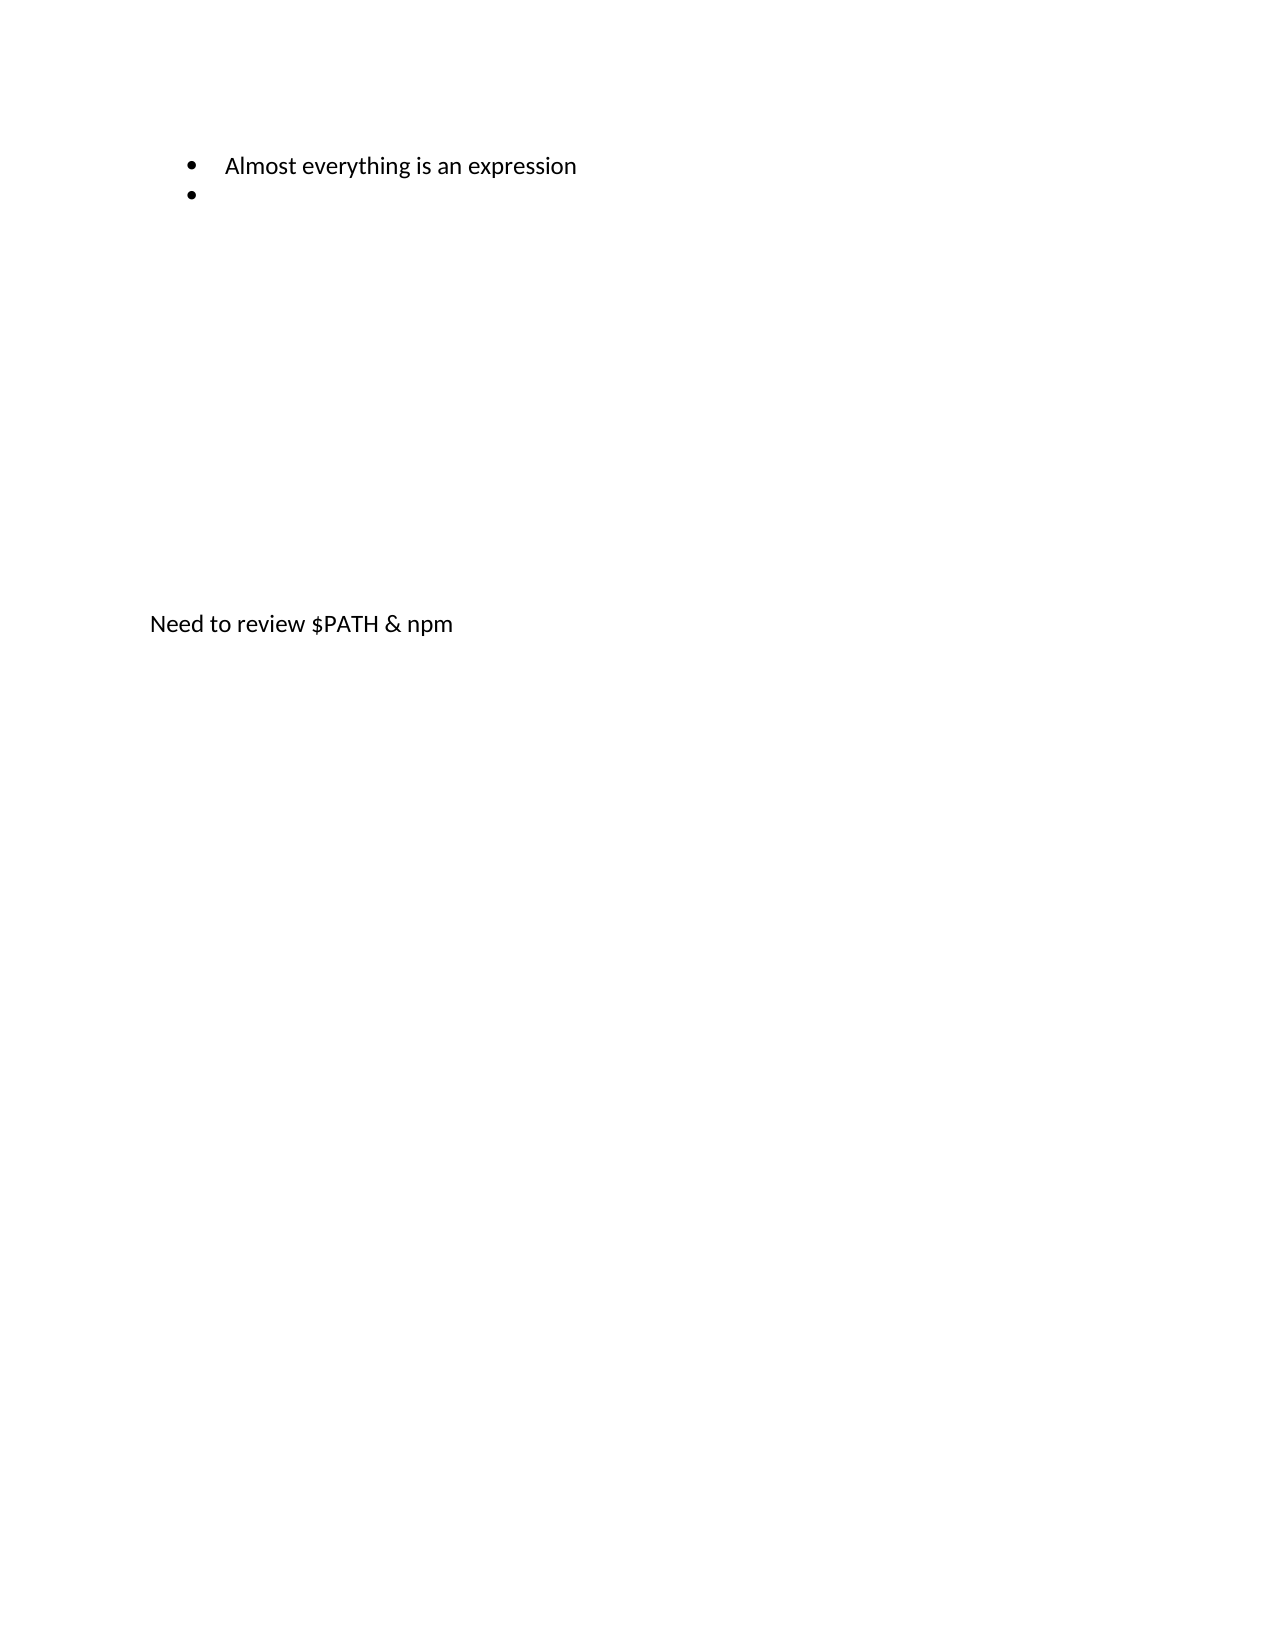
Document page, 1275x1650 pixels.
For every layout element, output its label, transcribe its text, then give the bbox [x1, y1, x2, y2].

text Need to review $PATH & npm [150, 608, 1125, 638]
list Almost everything is an expression [187, 150, 1125, 181]
